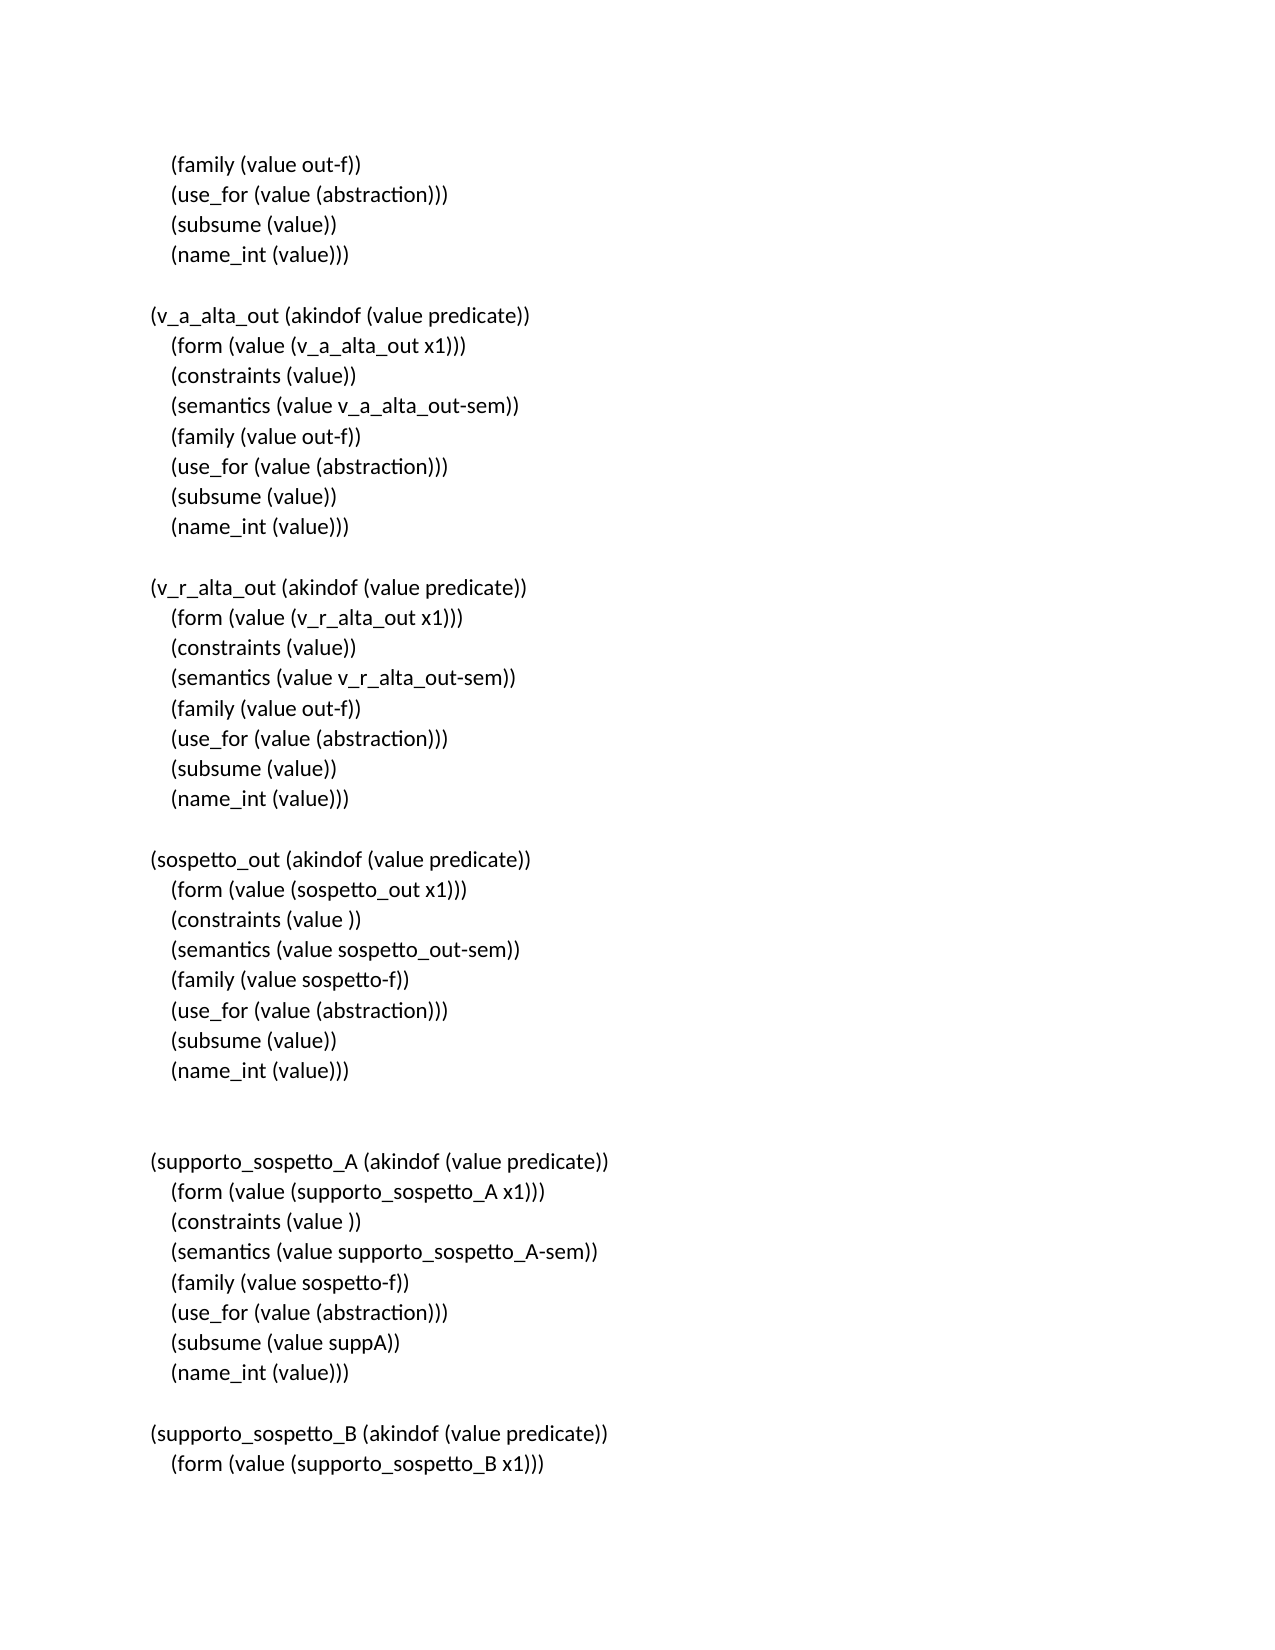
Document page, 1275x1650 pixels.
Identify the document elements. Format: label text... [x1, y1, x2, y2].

text (subsume (value)) [150, 1026, 1125, 1054]
text (subsume (value)) [150, 210, 1125, 238]
text (form (value (supporto_sospetto_B x1))) [150, 1449, 1125, 1477]
text (constraints (value)) [150, 633, 1125, 661]
text (use_for (value (abstraction))) [150, 996, 1125, 1024]
text (name_int (value))) [150, 784, 1125, 812]
text (family (value out-f)) [150, 694, 1125, 722]
text (name_int (value))) [150, 1056, 1125, 1084]
text (subsume (value suppA)) [150, 1328, 1125, 1356]
text (form (value (sospetto_out x1))) [150, 875, 1125, 903]
text (use_for (value (abstraction))) [150, 180, 1125, 208]
text (form (value (v_r_alta_out x1))) [150, 603, 1125, 631]
text (family (value sospetto-f)) [150, 1268, 1125, 1296]
text (subsume (value)) [150, 754, 1125, 782]
text (name_int (value))) [150, 241, 1125, 269]
text (use_for (value (abstraction))) [150, 724, 1125, 752]
text (supporto_sospetto_B (akindof (value predicate)) [150, 1419, 1125, 1447]
text (name_int (value))) [150, 1358, 1125, 1386]
text (subsume (value)) [150, 482, 1125, 510]
text (family (value out-f)) [150, 422, 1125, 450]
text (semantics (value v_a_alta_out-sem)) [150, 392, 1125, 420]
text (form (value (v_a_alta_out x1))) [150, 331, 1125, 359]
text (semantics (value supporto_sospetto_A-sem)) [150, 1237, 1125, 1266]
text (use_for (value (abstraction))) [150, 452, 1125, 480]
text (family (value out-f)) [150, 150, 1125, 178]
text (constraints (value )) [150, 1207, 1125, 1235]
text (v_a_alta_out (akindof (value predicate)) [150, 301, 1125, 329]
text (family (value sospetto-f)) [150, 966, 1125, 994]
text (form (value (supporto_sospetto_A x1))) [150, 1177, 1125, 1205]
text (use_for (value (abstraction))) [150, 1298, 1125, 1326]
text (semantics (value sospetto_out-sem)) [150, 935, 1125, 963]
text (semantics (value v_r_alta_out-sem)) [150, 663, 1125, 692]
text (constraints (value)) [150, 361, 1125, 389]
text (name_int (value))) [150, 512, 1125, 541]
text (sospetto_out (akindof (value predicate)) [150, 845, 1125, 873]
text (constraints (value )) [150, 905, 1125, 933]
text (v_r_alta_out (akindof (value predicate)) [150, 573, 1125, 601]
text (supporto_sospetto_A (akindof (value predicate)) [150, 1147, 1125, 1175]
